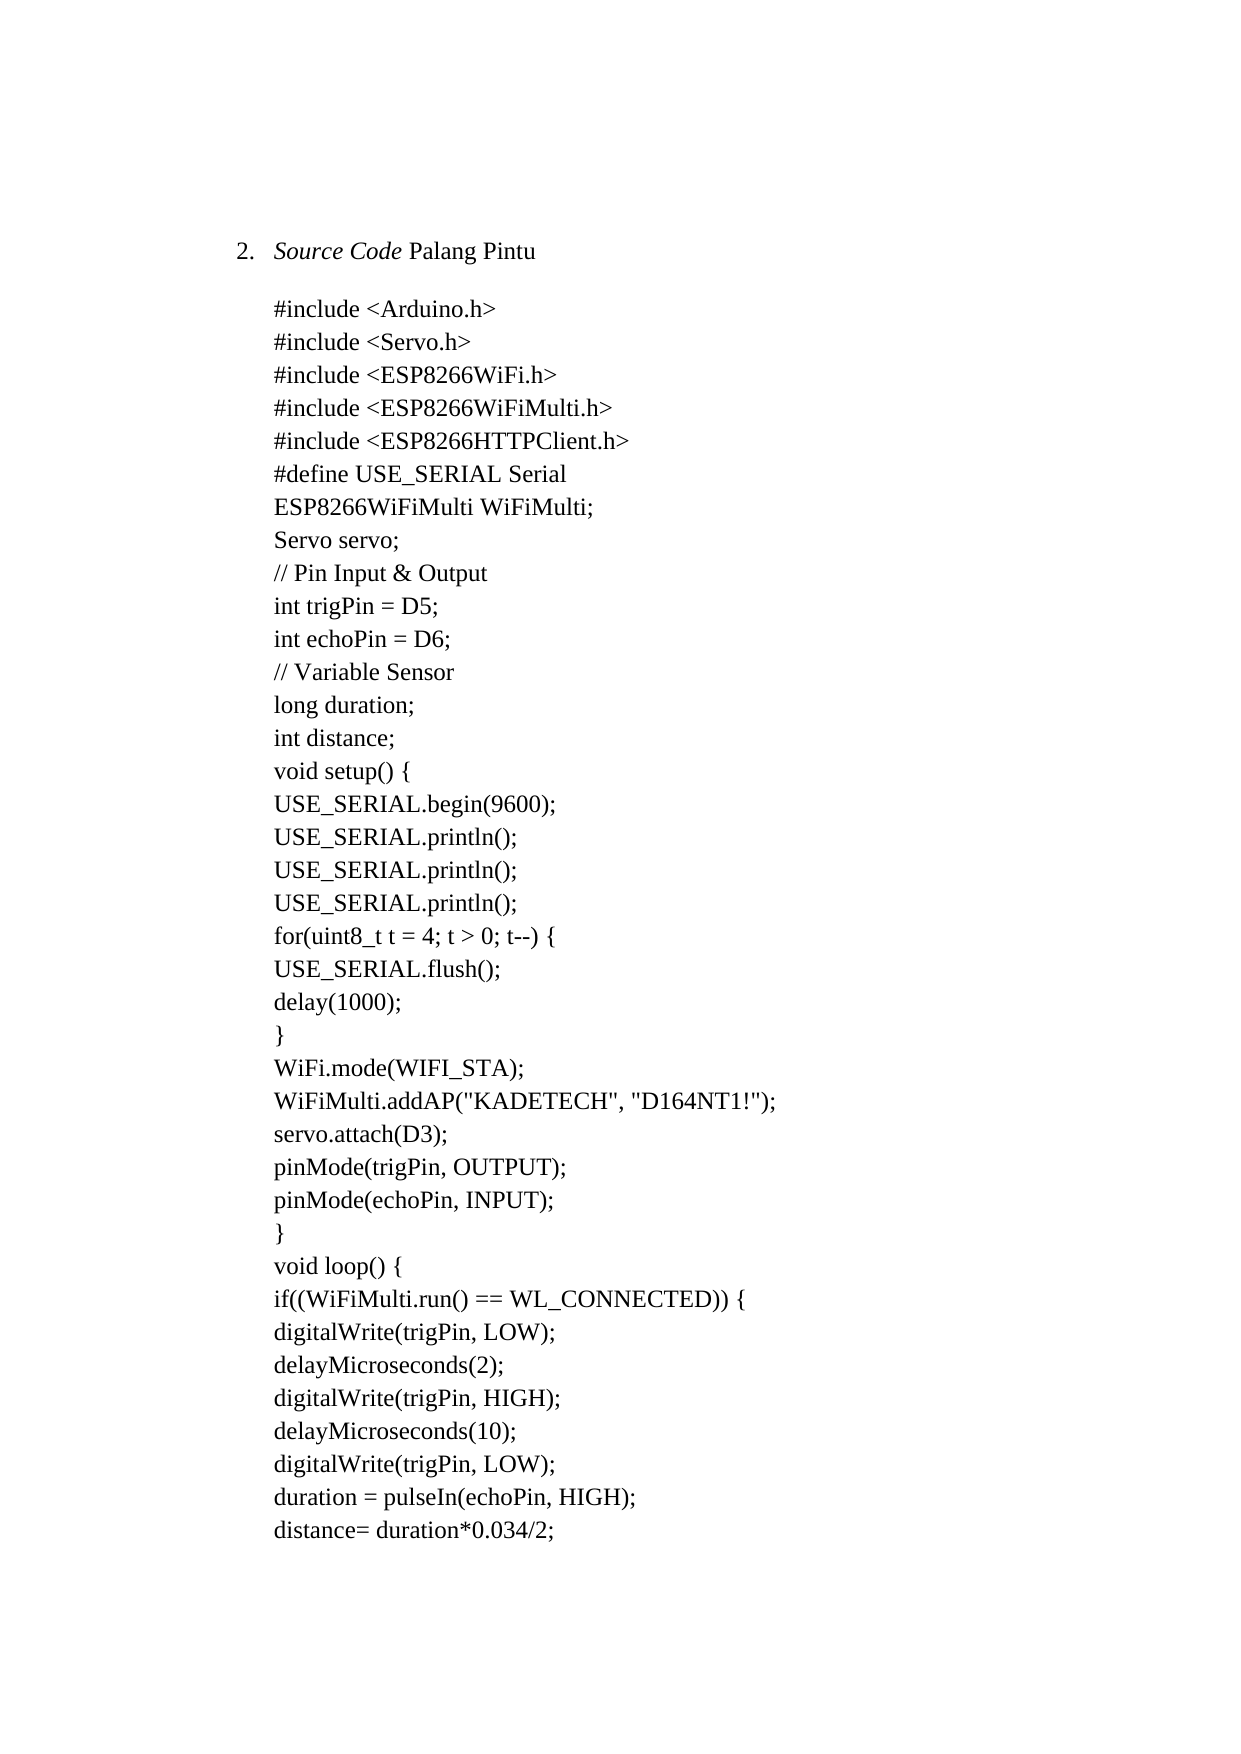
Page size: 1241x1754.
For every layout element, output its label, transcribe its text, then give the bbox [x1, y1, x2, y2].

list ESP8266WiFiMulti WiFiMulti; [274, 492, 1063, 521]
list Servo servo; [274, 525, 1063, 554]
list } [274, 1020, 1063, 1049]
list duration = pulseIn(echoPin, HIGH); [274, 1482, 1063, 1511]
list #include <Arduino.h> [274, 294, 1063, 322]
list delayMicroseconds(10); [274, 1416, 1063, 1445]
list #include <ESP8266HTTPClient.h> [274, 426, 1063, 454]
list // Variable Sensor [274, 657, 1063, 686]
list } [274, 1218, 1063, 1247]
list int trigPin = D5; [274, 591, 1063, 620]
list #define USE_SERIAL Serial [274, 459, 1063, 488]
list delay(1000); [274, 987, 1063, 1016]
list USE_SERIAL.println(); [274, 888, 1063, 917]
list #include <ESP8266WiFiMulti.h> [274, 393, 1063, 422]
list pinMode(echoPin, INPUT); [274, 1185, 1063, 1214]
list digitalWrite(trigPin, LOW); [274, 1317, 1063, 1346]
list // Pin Input & Output [274, 558, 1063, 587]
list long duration; [274, 690, 1063, 719]
list distance= duration*0.034/2; [274, 1516, 1063, 1544]
list void setup() { [274, 756, 1063, 785]
list for(uint8_t t = 4; t > 0; t--) { [274, 921, 1063, 950]
list digitalWrite(trigPin, HIGH); [274, 1383, 1063, 1412]
list WiFi.mode(WIFI_STA); [274, 1053, 1063, 1082]
list servo.attach(D3); [274, 1119, 1063, 1148]
list USE_SERIAL.begin(9600); [274, 789, 1063, 818]
list USE_SERIAL.println(); [274, 855, 1063, 884]
list #include <ESP8266WiFi.h> [274, 360, 1063, 388]
list WiFiMulti.addAP("KADETECH", "D164NT1!"); [274, 1086, 1063, 1115]
list pinMode(trigPin, OUTPUT); [274, 1152, 1063, 1181]
list void loop() { [274, 1251, 1063, 1280]
list int distance; [274, 723, 1063, 752]
list #include <Servo.h> [274, 327, 1063, 356]
list if((WiFiMulti.run() == WL_CONNECTED)) { [274, 1284, 1063, 1313]
list Source Code Palang Pintu [236, 236, 1063, 265]
list delayMicroseconds(2); [274, 1350, 1063, 1379]
list USE_SERIAL.println(); [274, 822, 1063, 851]
list digitalWrite(trigPin, LOW); [274, 1449, 1063, 1478]
list USE_SERIAL.flush(); [274, 954, 1063, 983]
list int echoPin = D6; [274, 624, 1063, 653]
